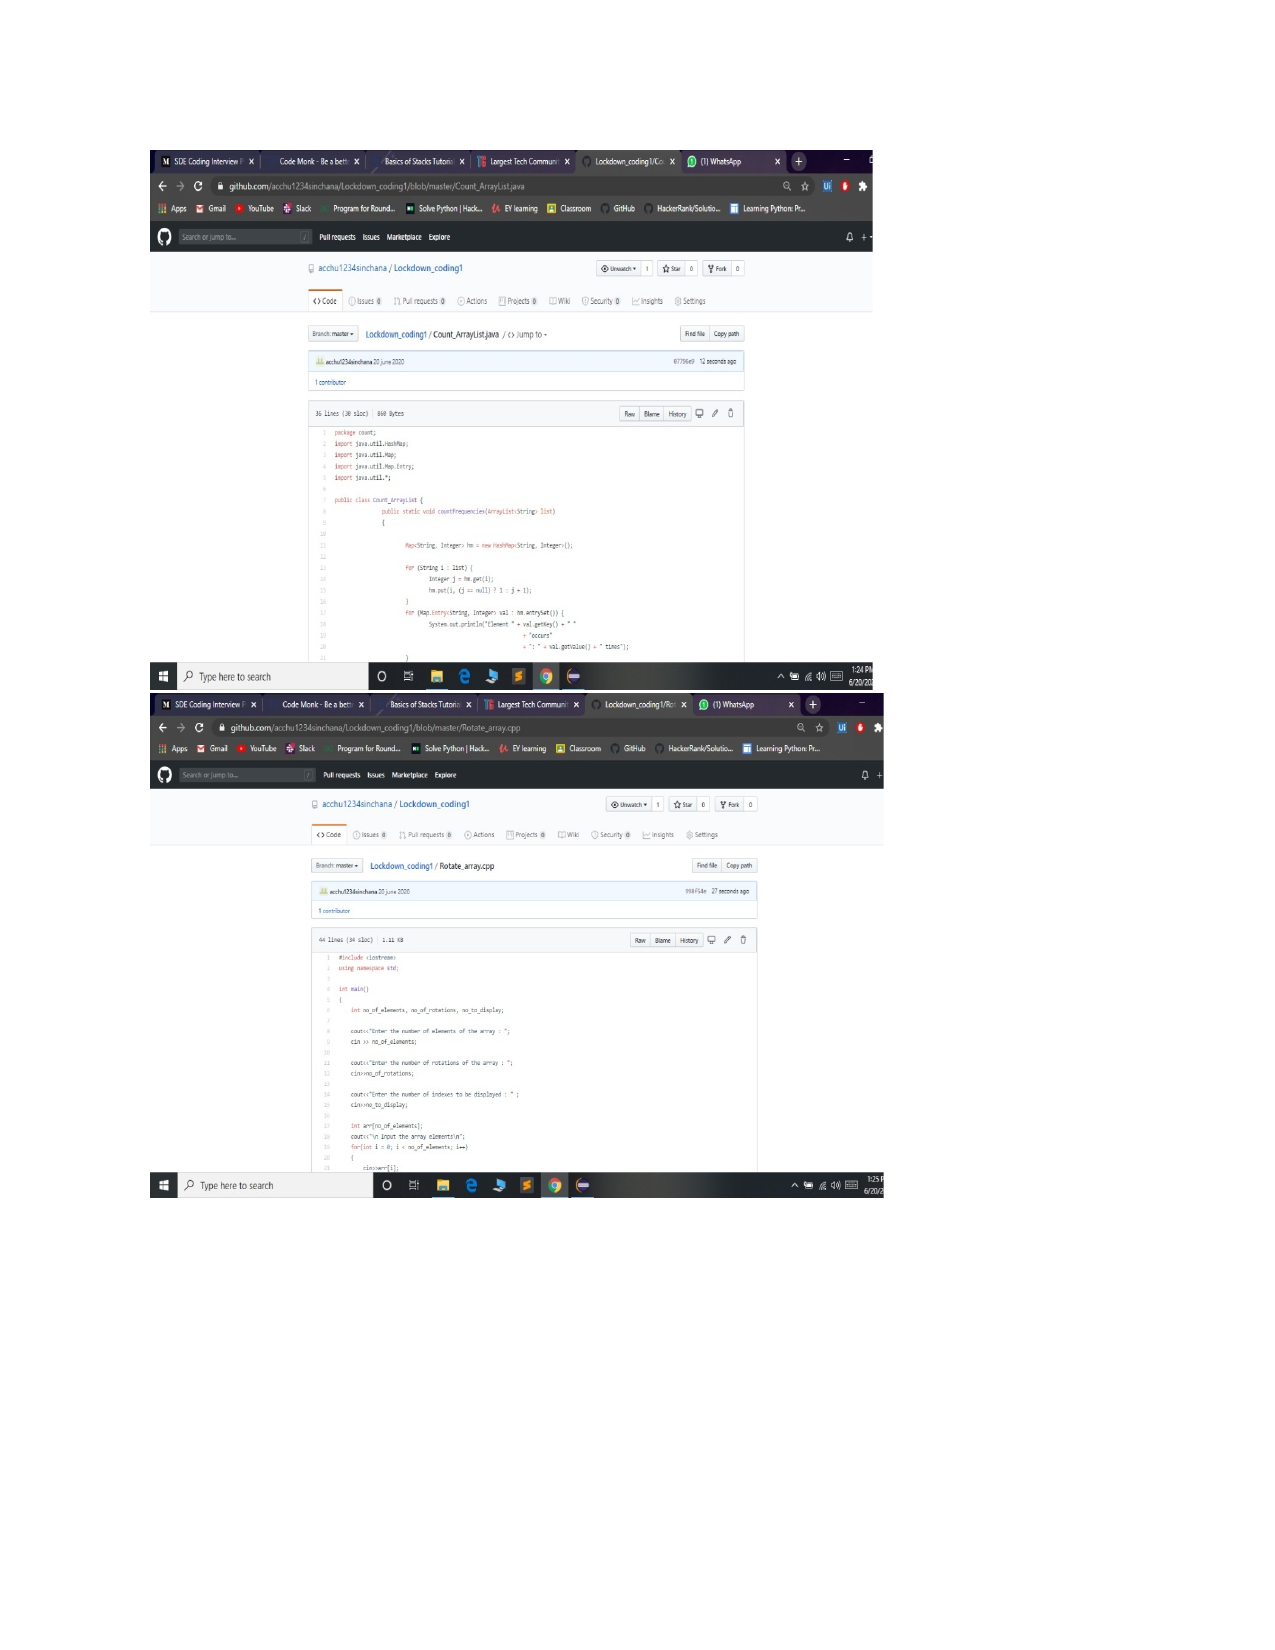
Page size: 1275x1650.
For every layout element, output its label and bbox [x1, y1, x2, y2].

picture [150, 150, 873, 690]
picture [150, 693, 884, 1198]
